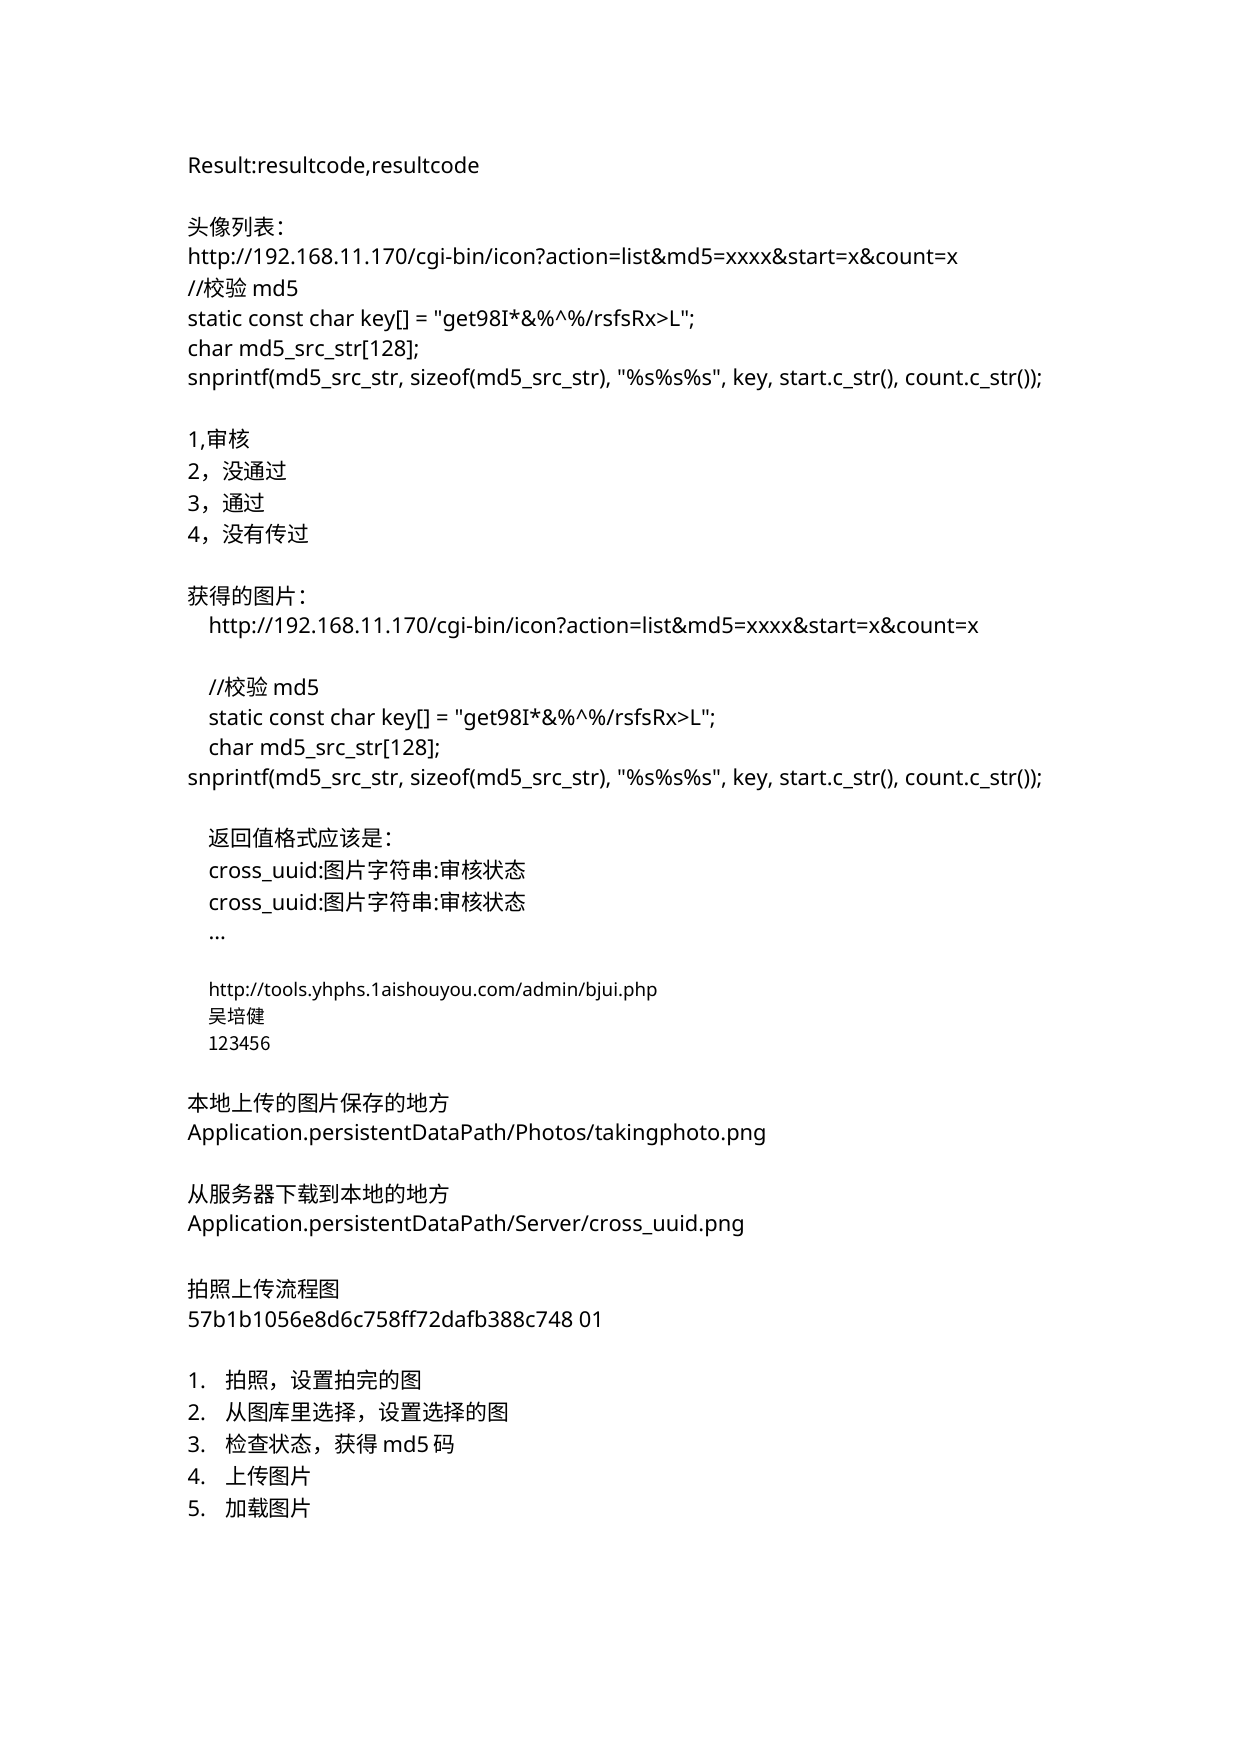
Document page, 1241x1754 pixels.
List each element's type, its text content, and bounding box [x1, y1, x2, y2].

text snprintf(md5_src_str, sizeof(md5_src_str), "%s%s%s", key, start.c_str(), count.c_str()); [187, 362, 1053, 392]
text cross_uuid:图片字符串:审核状态 [208, 884, 1053, 916]
text char md5_src_str[128]; [208, 732, 1053, 761]
text Application.persistentDataPath/Photos/takingphoto.png [187, 1117, 1053, 1147]
list 拍照，设置拍完的图 [187, 1363, 1053, 1395]
text static const char key[] = "get98I*&%^%/rsfsRx>L"; [208, 702, 1053, 732]
list 检查状态，获得md5码 [187, 1427, 1053, 1459]
text 返回值格式应该是： [208, 821, 1053, 853]
text http://tools.yhphs.1aishouyou.com/admin/bjui.php [208, 976, 1053, 1001]
list 加载图片 [187, 1491, 1053, 1522]
text 从服务器下载到本地的地方 [187, 1177, 1053, 1208]
text snprintf(md5_src_str, sizeof(md5_src_str), "%s%s%s", key, start.c_str(), count.c_str()); [187, 761, 1053, 791]
text //校验md5 [208, 670, 1053, 702]
text 123456 [187, 1028, 1053, 1056]
text 获得的图片： [187, 579, 1053, 611]
text Result:resultcode,resultcode [187, 150, 1053, 180]
text //校验md5 [187, 271, 1053, 303]
text 吴培健 [208, 1001, 1053, 1028]
text 1,审核 [187, 422, 1053, 454]
text ... [208, 916, 1053, 946]
list 上传图片 [187, 1459, 1053, 1491]
text 4，没有传过 [187, 517, 1053, 549]
text 57b1b1056e8d6c758ff72dafb388c748 01 [187, 1304, 1053, 1334]
text Application.persistentDataPath/Server/cross_uuid.png [187, 1208, 1053, 1238]
list 从图库里选择，设置选择的图 [187, 1395, 1053, 1427]
text 3，通过 [187, 486, 1053, 517]
text 头像列表： [187, 209, 1053, 241]
text 2，没通过 [187, 454, 1053, 486]
text char md5_src_str[128]; [187, 333, 1053, 362]
text static const char key[] = "get98I*&%^%/rsfsRx>L"; [187, 303, 1053, 333]
text http://192.168.11.170/cgi-bin/icon?action=list&md5=xxxx&start=x&count=x [187, 241, 1053, 271]
text 拍照上传流程图 [187, 1272, 1053, 1304]
text cross_uuid:图片字符串:审核状态 [208, 853, 1053, 884]
text 本地上传的图片保存的地方 [187, 1086, 1053, 1117]
text http://192.168.11.170/cgi-bin/icon?action=list&md5=xxxx&start=x&count=x [208, 611, 1053, 640]
